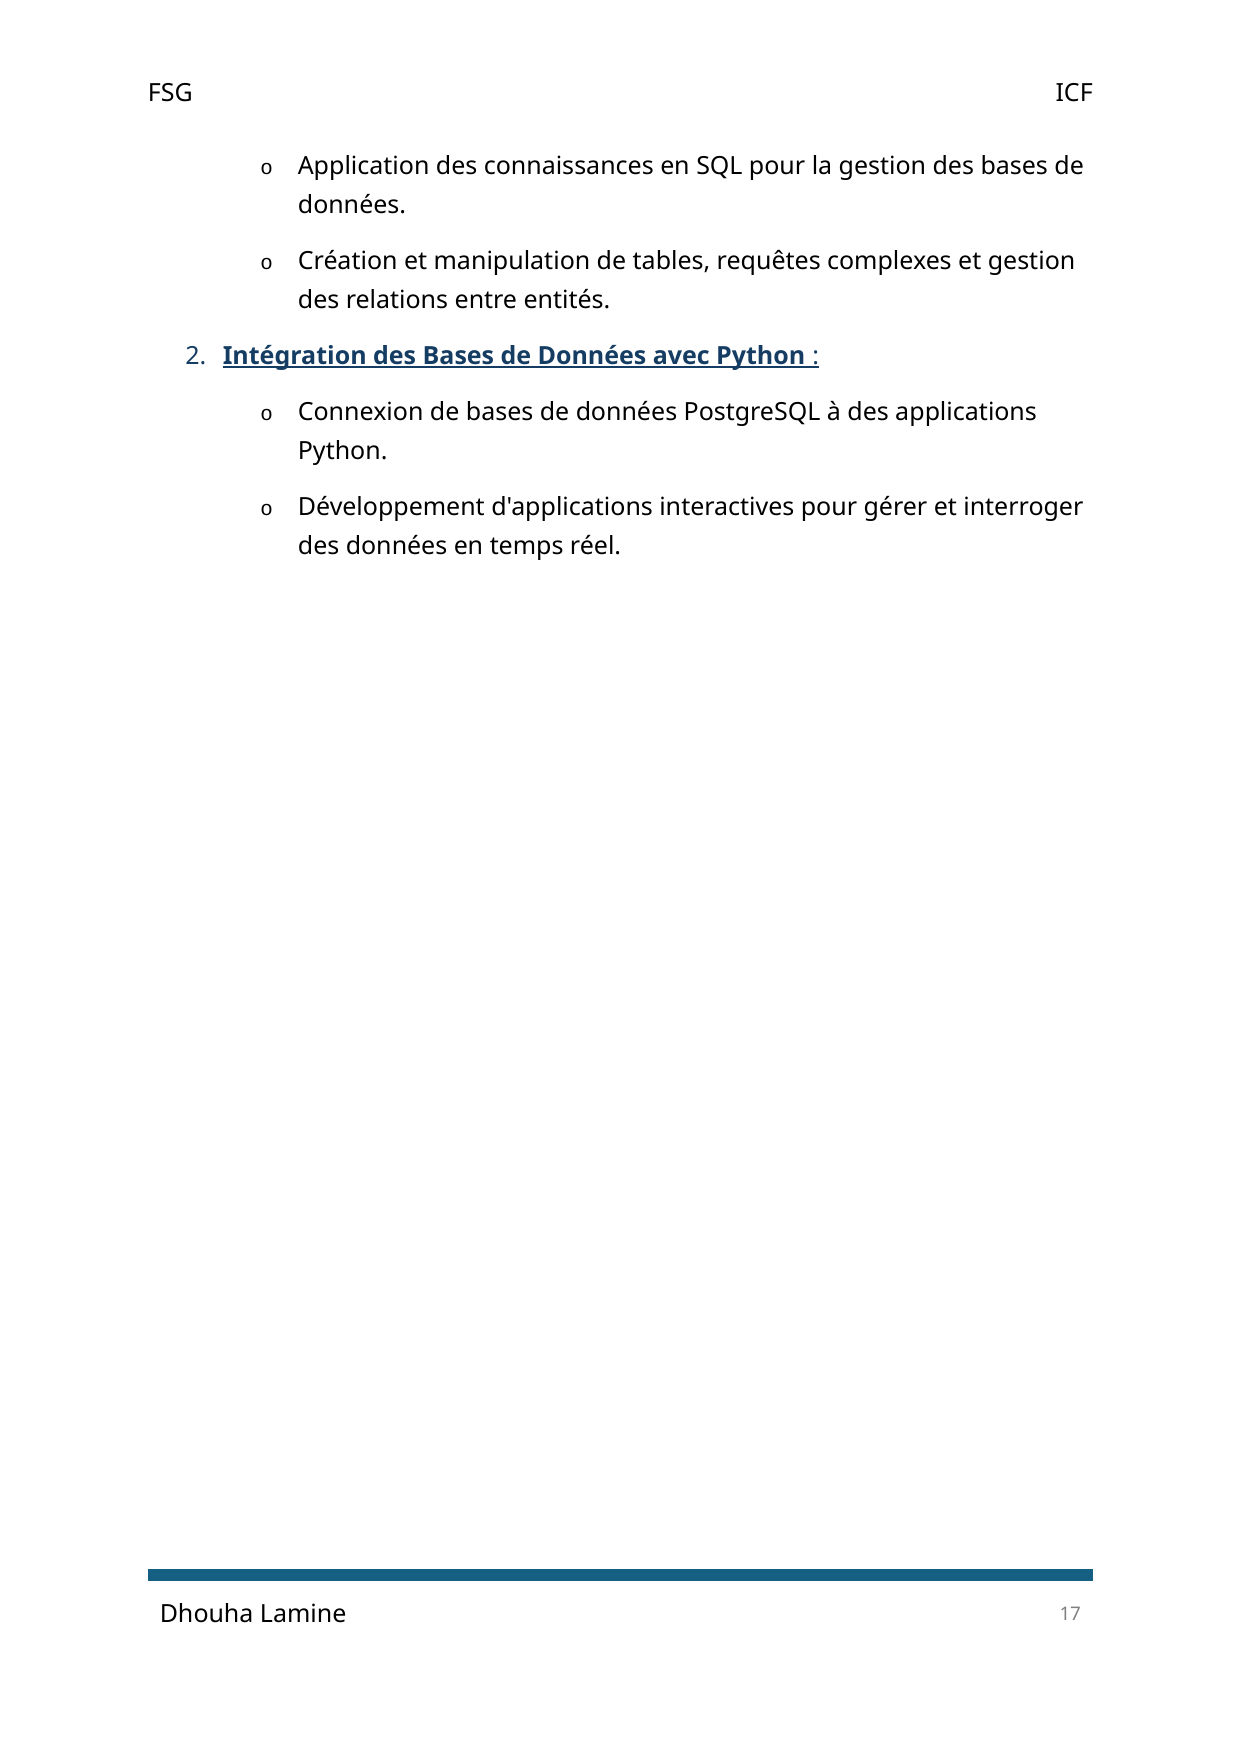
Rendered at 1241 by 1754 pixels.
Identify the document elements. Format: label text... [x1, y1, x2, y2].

list Connexion de bases de données PostgreSQL à des applications Python. [260, 393, 1093, 467]
list Intégration des Bases de Données avec Python : [185, 338, 1093, 372]
list Application des connaissances en SQL pour la gestion des bases de données. [260, 148, 1093, 221]
list Création et manipulation de tables, requêtes complexes et gestion des relations entre entités. [260, 243, 1093, 316]
list Développement d'applications interactives pour gérer et interroger des données en temps réel. [260, 488, 1093, 562]
